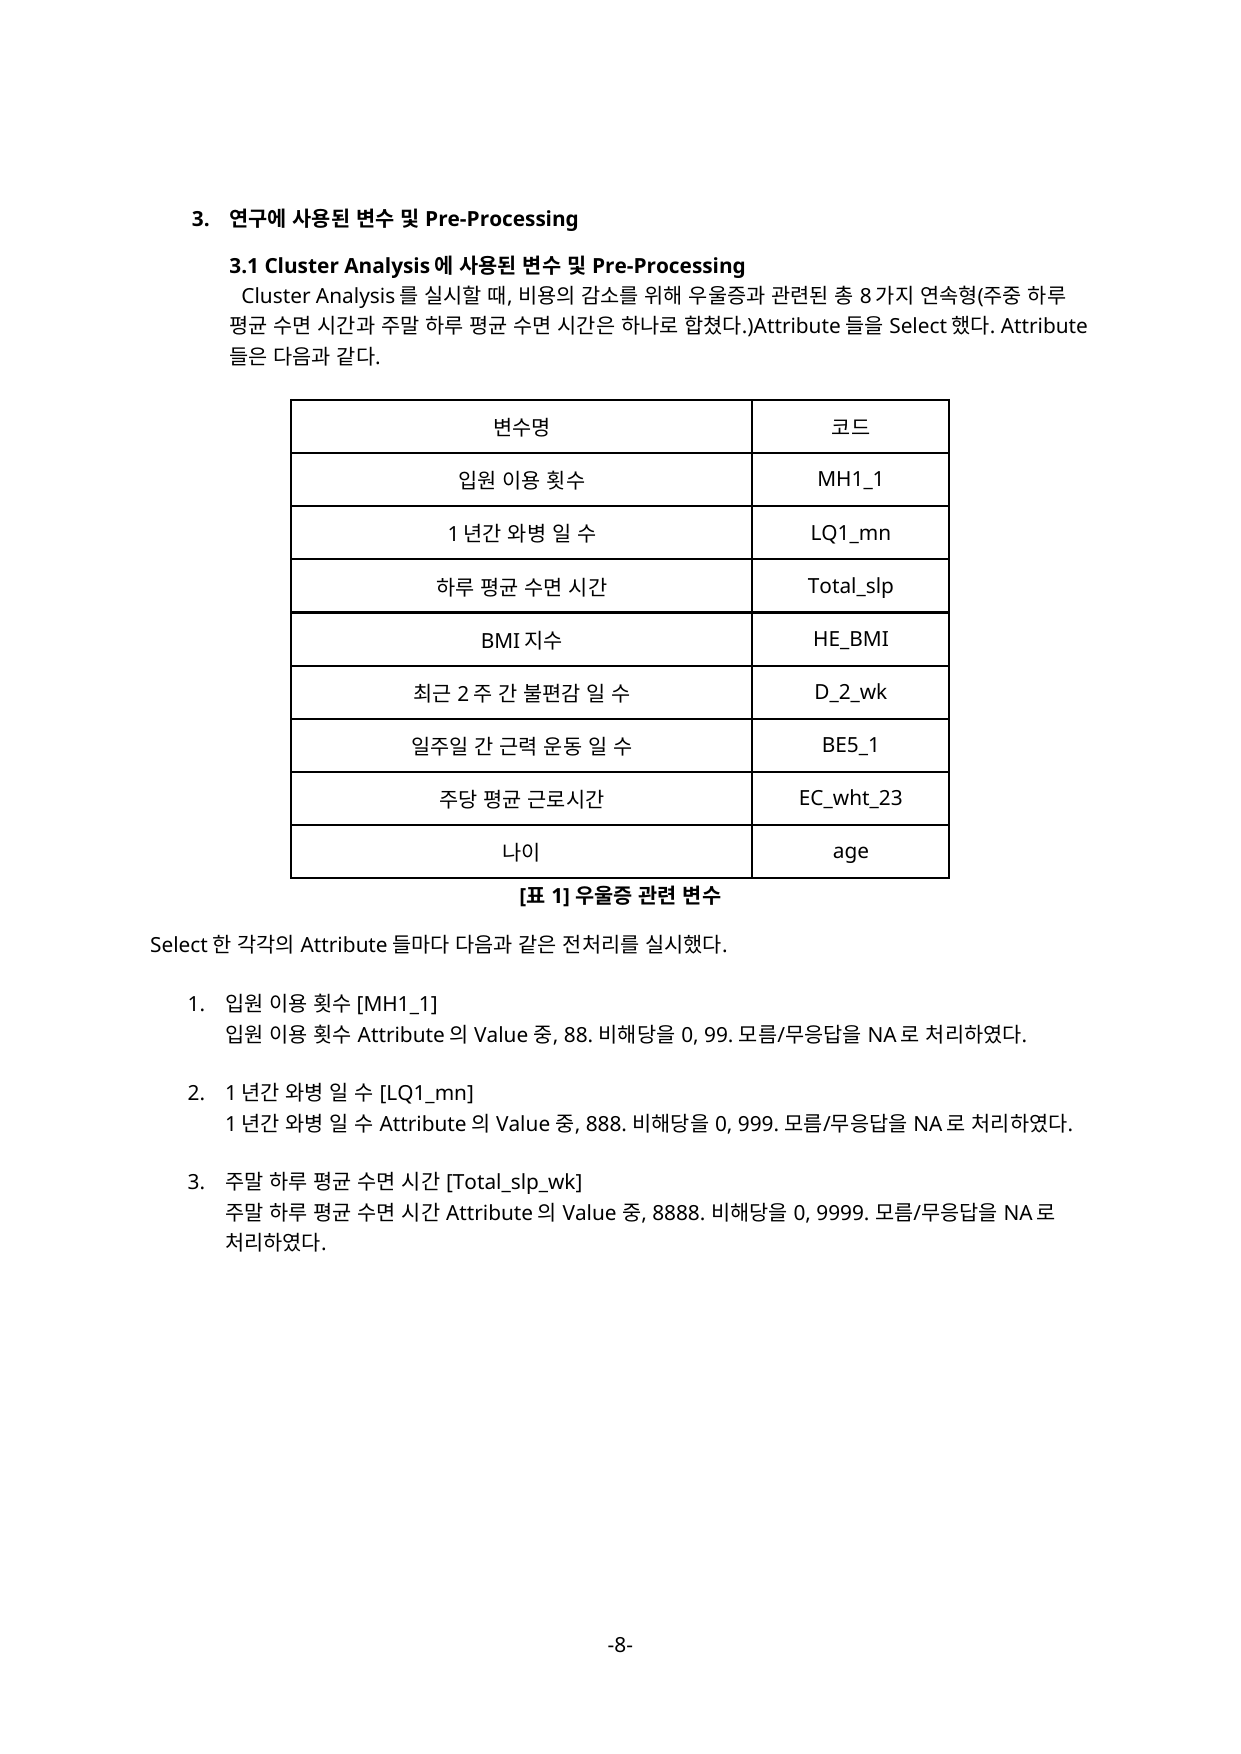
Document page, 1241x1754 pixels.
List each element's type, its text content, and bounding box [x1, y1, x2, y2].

table_cell EC_wht_23 [753, 773, 948, 824]
table_cell BE5_1 [753, 720, 948, 771]
table_cell 나이 [292, 826, 751, 877]
table_cell MH1_1 [753, 454, 948, 505]
list 1년간 와병 일 수 [LQ1_mn] [187, 1077, 1090, 1107]
table_cell LQ1_mn [753, 507, 948, 558]
text 3.1 Cluster Analysis에 사용된 변수 및 Pre-Processing [229, 249, 1090, 279]
list 입원 이용 횟수 [MH1_1] [187, 987, 1090, 1018]
table_cell HE_BMI [753, 614, 948, 665]
table_cell 하루 평균 수면 시간 [292, 560, 751, 611]
table_cell age [753, 826, 948, 877]
text 주말 하루 평균 수면 시간 Attribute의 Value 중, 8888. 비해당을 0, 9999. 모름/무응답을 NA로 처리하였다. [225, 1196, 1090, 1257]
table_cell 주당 평균 근로시간 [292, 773, 751, 824]
text [표 1] 우울증 관련 변수 [150, 879, 1090, 910]
table_header 코드 [753, 401, 948, 452]
table_cell 입원 이용 횟수 [292, 454, 751, 505]
table_cell 1년간 와병 일 수 [292, 507, 751, 558]
text 1년간 와병 일 수 Attribute의 Value 중, 888. 비해당을 0, 999. 모름/무응답을 NA로 처리하였다. [225, 1107, 1090, 1137]
table_cell 최근 2주 간 불편감 일 수 [292, 667, 751, 718]
table_header 변수명 [292, 401, 751, 452]
table_cell D_2_wk [753, 667, 948, 718]
text 입원 이용 횟수 Attribute의 Value 중, 88. 비해당을 0, 99. 모름/무응답을 NA로 처리하였다. [225, 1018, 1090, 1048]
text Select한 각각의 Attribute들마다 다음과 같은 전처리를 실시했다. [150, 929, 1090, 959]
table_cell Total_slp [753, 560, 948, 611]
list 연구에 사용된 변수 및 Pre-Processing [192, 202, 1090, 232]
table_cell BMI지수 [292, 614, 751, 665]
table_cell 일주일 간 근력 운동 일 수 [292, 720, 751, 771]
text Cluster Analysis를 실시할 때, 비용의 감소를 위해 우울증과 관련된 총 8가지 연속형(주중 하루 평균 수면 시간과 주말 하루 평균 수면 시간은 하나로 합쳤다.)Attribute들을 Select했다. Attribute들은 다음과 같다. [229, 279, 1090, 370]
list 주말 하루 평균 수면 시간 [Total_slp_wk] [187, 1166, 1090, 1196]
